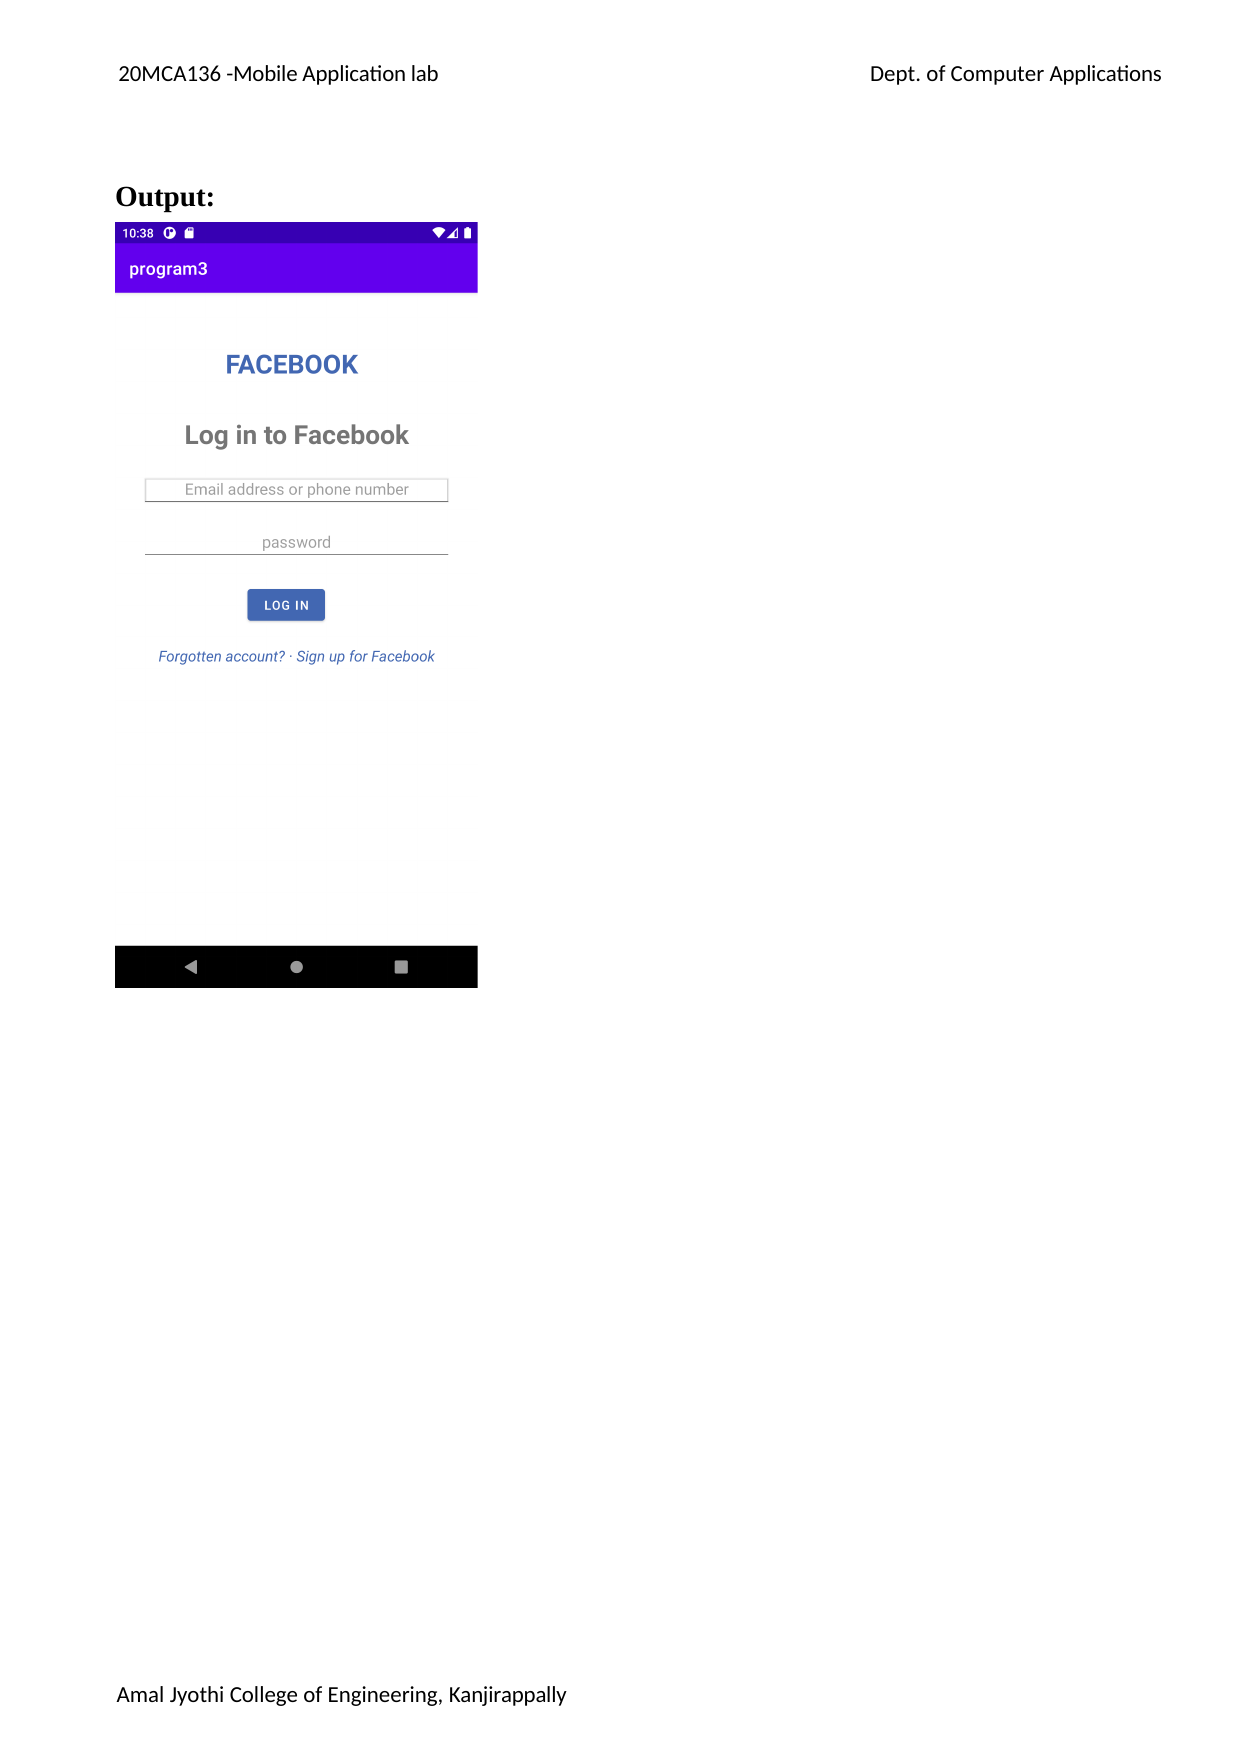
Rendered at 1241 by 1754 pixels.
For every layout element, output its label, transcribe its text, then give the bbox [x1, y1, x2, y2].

text Output: [115, 179, 1161, 213]
picture [115, 222, 478, 988]
